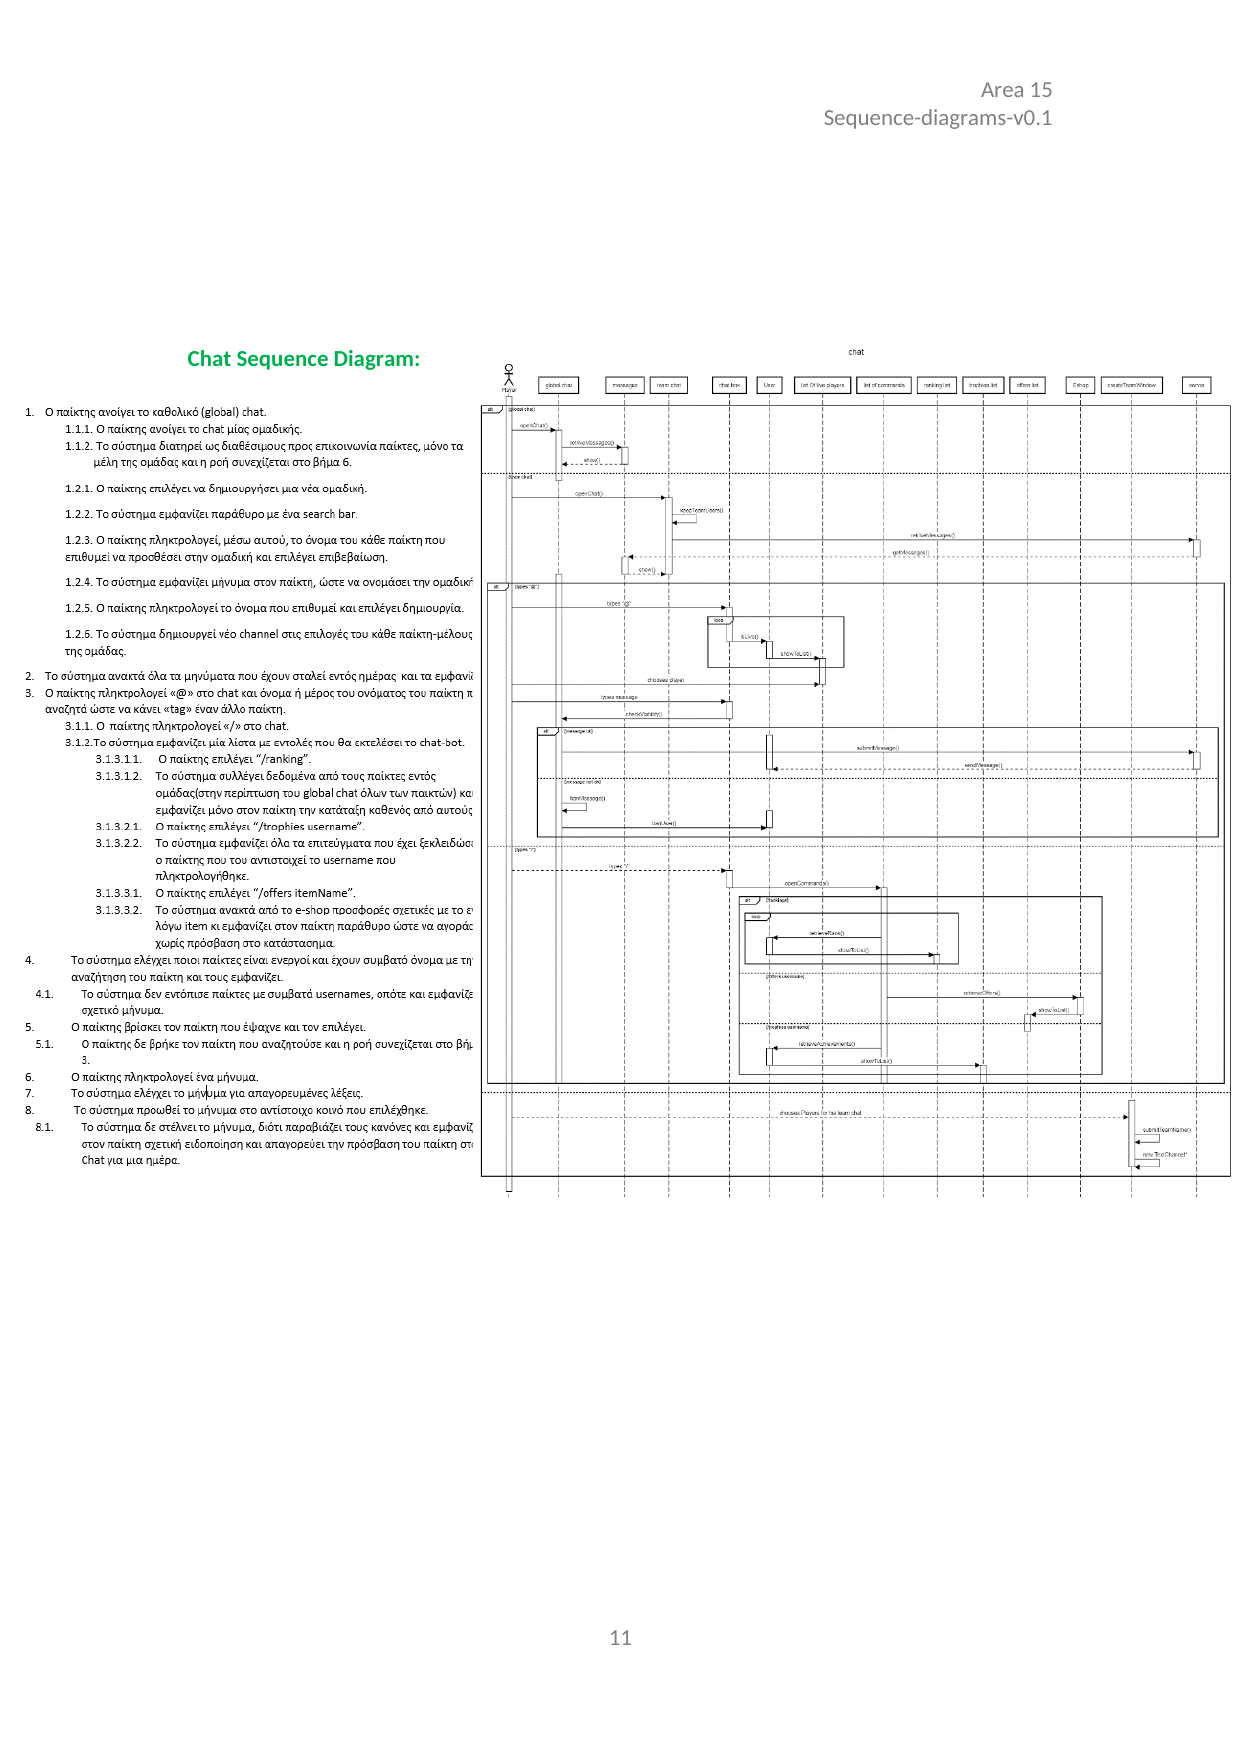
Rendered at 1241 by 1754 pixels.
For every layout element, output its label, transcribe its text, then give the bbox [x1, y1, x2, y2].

text Chat Sequence Diagram: [187, 344, 1053, 372]
picture [18, 345, 1239, 1197]
